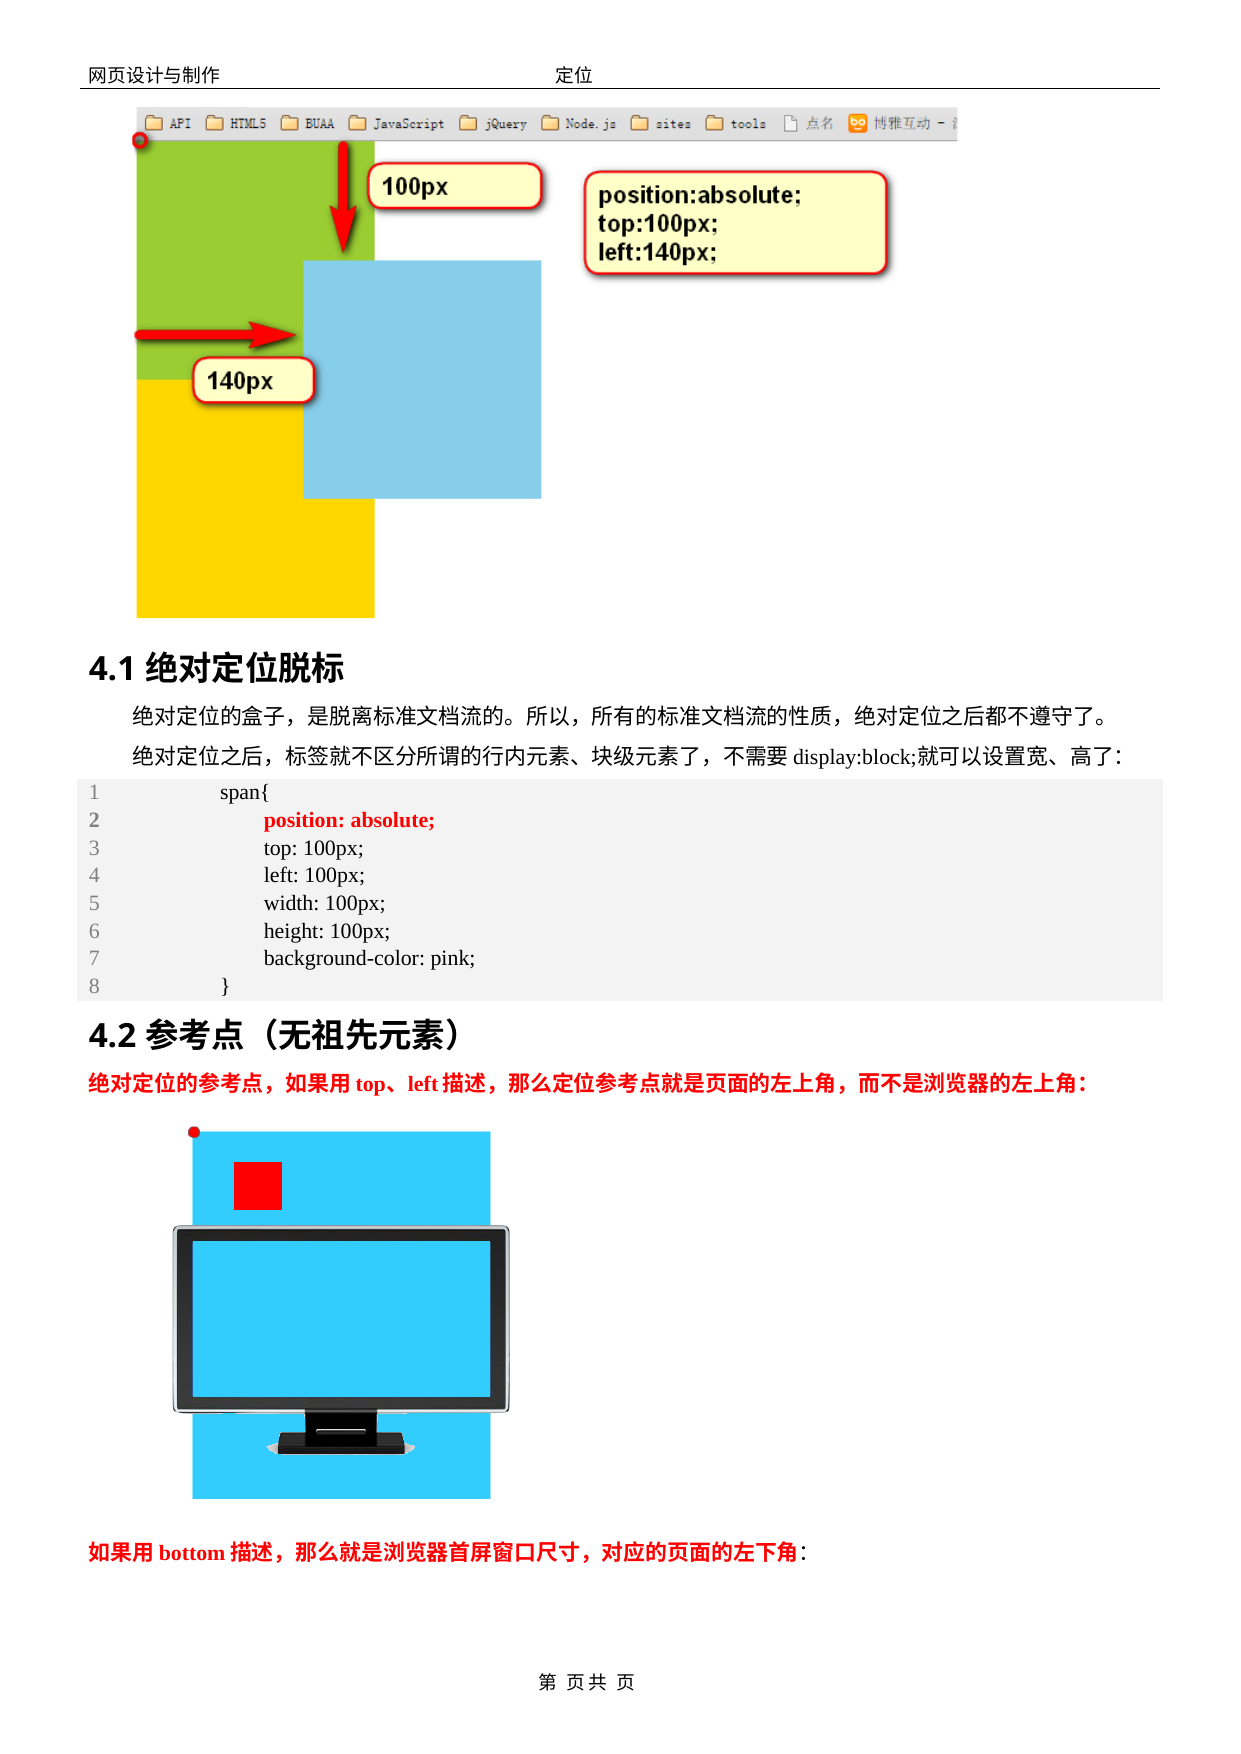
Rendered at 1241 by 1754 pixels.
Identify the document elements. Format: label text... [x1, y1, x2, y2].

text 绝对定位的参考点，如果用top、left描述，那么定位参考点就是页面的左上角，而不是浏览器的左上角： [88, 1066, 1152, 1098]
subtitle 4.2 参考点（无祖先元素） [88, 1001, 1152, 1066]
table_header span{ position: absolute; top: 100px; left: 100px; width: 100px; height: 100px; background-color: pink; } [77, 779, 1163, 1001]
text 绝对定位之后，标签就不区分所谓的行内元素、块级元素了，不需要display:block;就可以设置宽、高了： [88, 739, 1152, 771]
text 如果用bottom描述，那么就是浏览器首屏窗口尺寸，对应的页面的左下角： [88, 1535, 1152, 1567]
picture [132, 107, 958, 623]
picture [132, 1106, 540, 1507]
subtitle 4.1 绝对定位脱标 [88, 633, 1152, 698]
text 绝对定位的盒子，是脱离标准文档流的。所以，所有的标准文档流的性质，绝对定位之后都不遵守了。 [88, 698, 1152, 731]
